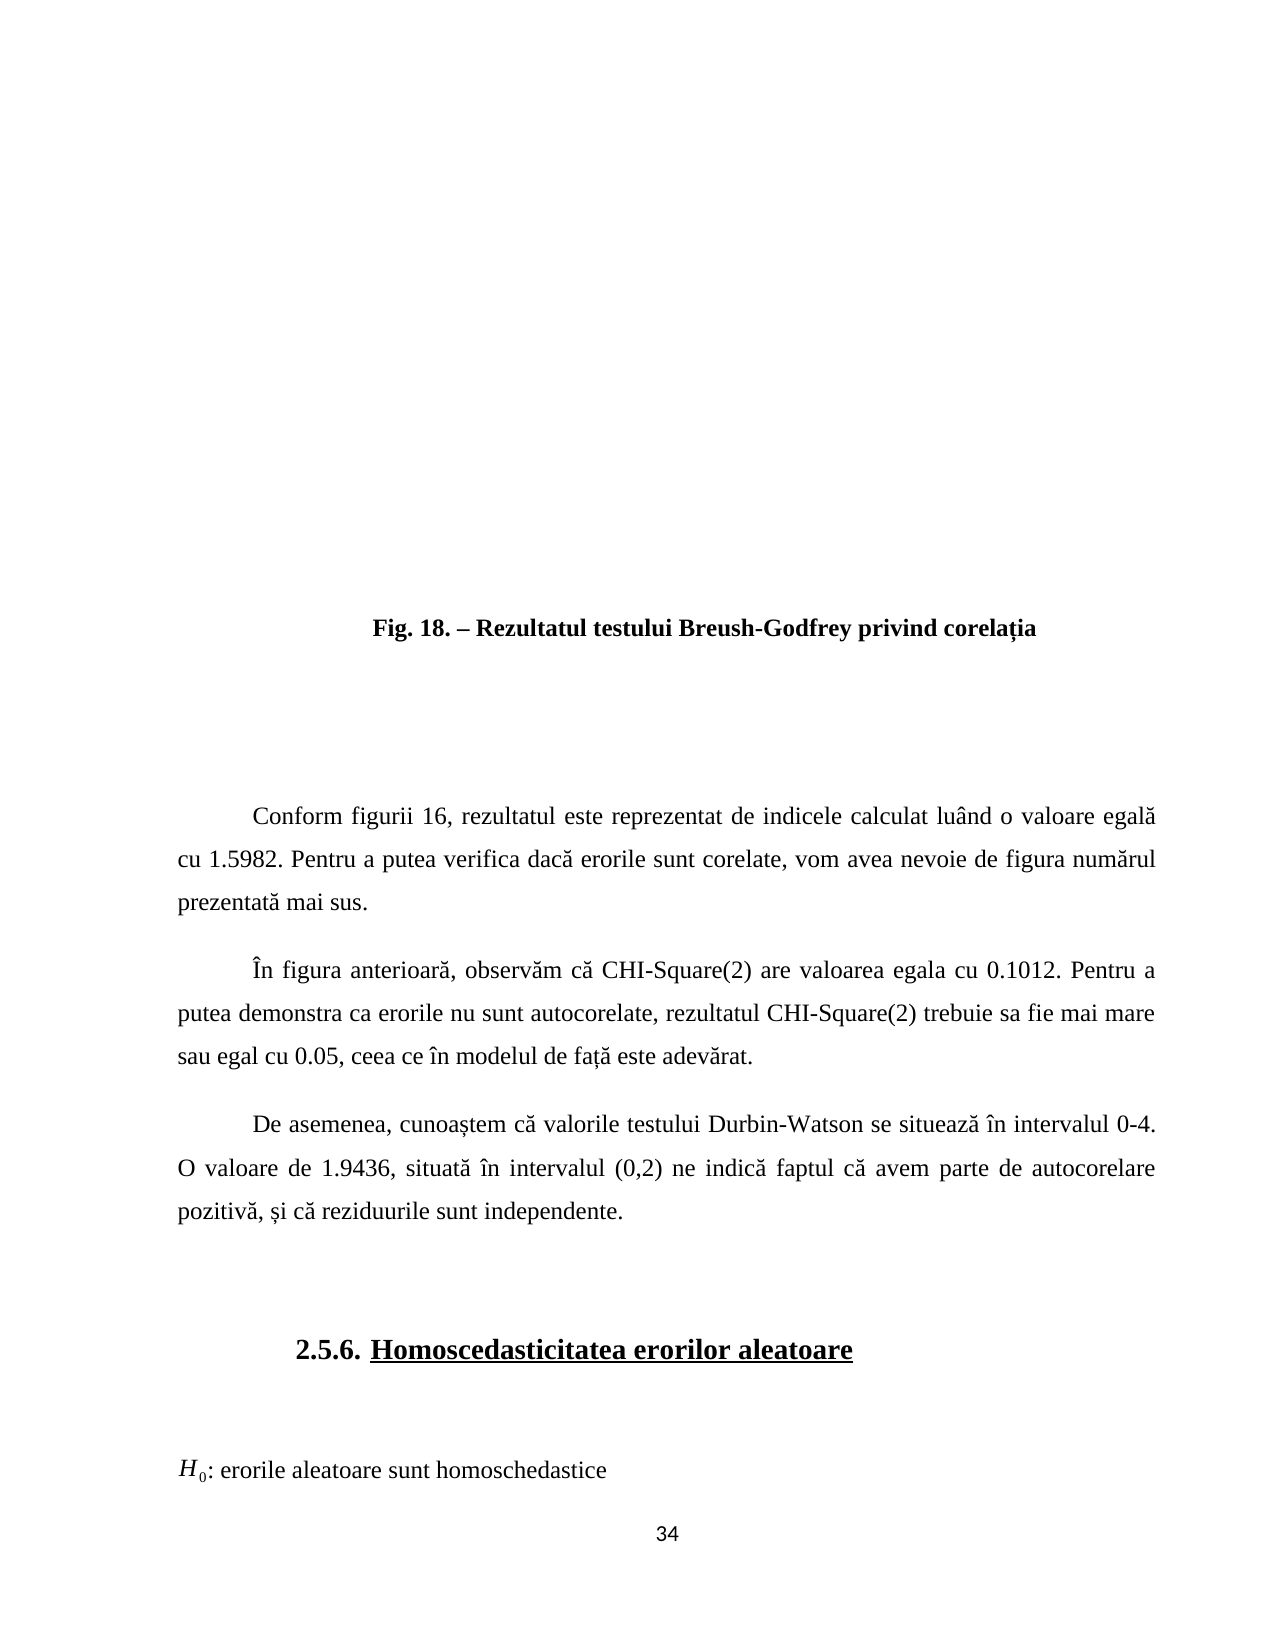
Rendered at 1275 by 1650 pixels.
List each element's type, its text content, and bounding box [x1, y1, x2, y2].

text : erorile aleatoare sunt homoschedastice [177, 1454, 1157, 1486]
text În figura anterioară, observăm că CHI-Square(2) are valoarea egala cu 0.1012. Pentru a putea demonstra ca erorile nu sunt autocorelate, rezultatul CHI-Square(2) trebuie sa fie mai mare sau egal cu 0.05, ceea ce în modelul de față este adevărat. [177, 955, 1157, 1070]
text Fig. 18. – Rezultatul testului Breush-Godfrey privind corelația [177, 613, 1157, 642]
text De asemenea, cunoaștem că valorile testului Durbin-Watson se situează în intervalul 0-4. O valoare de 1.9436, situată în intervalul (0,2) ne indică faptul că avem parte de autocorelare pozitivă, și că reziduurile sunt independente. [177, 1109, 1157, 1224]
subtitle Homoscedasticitatea erorilor aleatoare [295, 1332, 1157, 1366]
text Conform figurii 16, rezultatul este reprezentat de indicele calculat luând o valoare egală cu 1.5982. Pentru a putea verifica dacă erorile sunt corelate, vom avea nevoie de figura numărul prezentată mai sus. [177, 801, 1157, 916]
